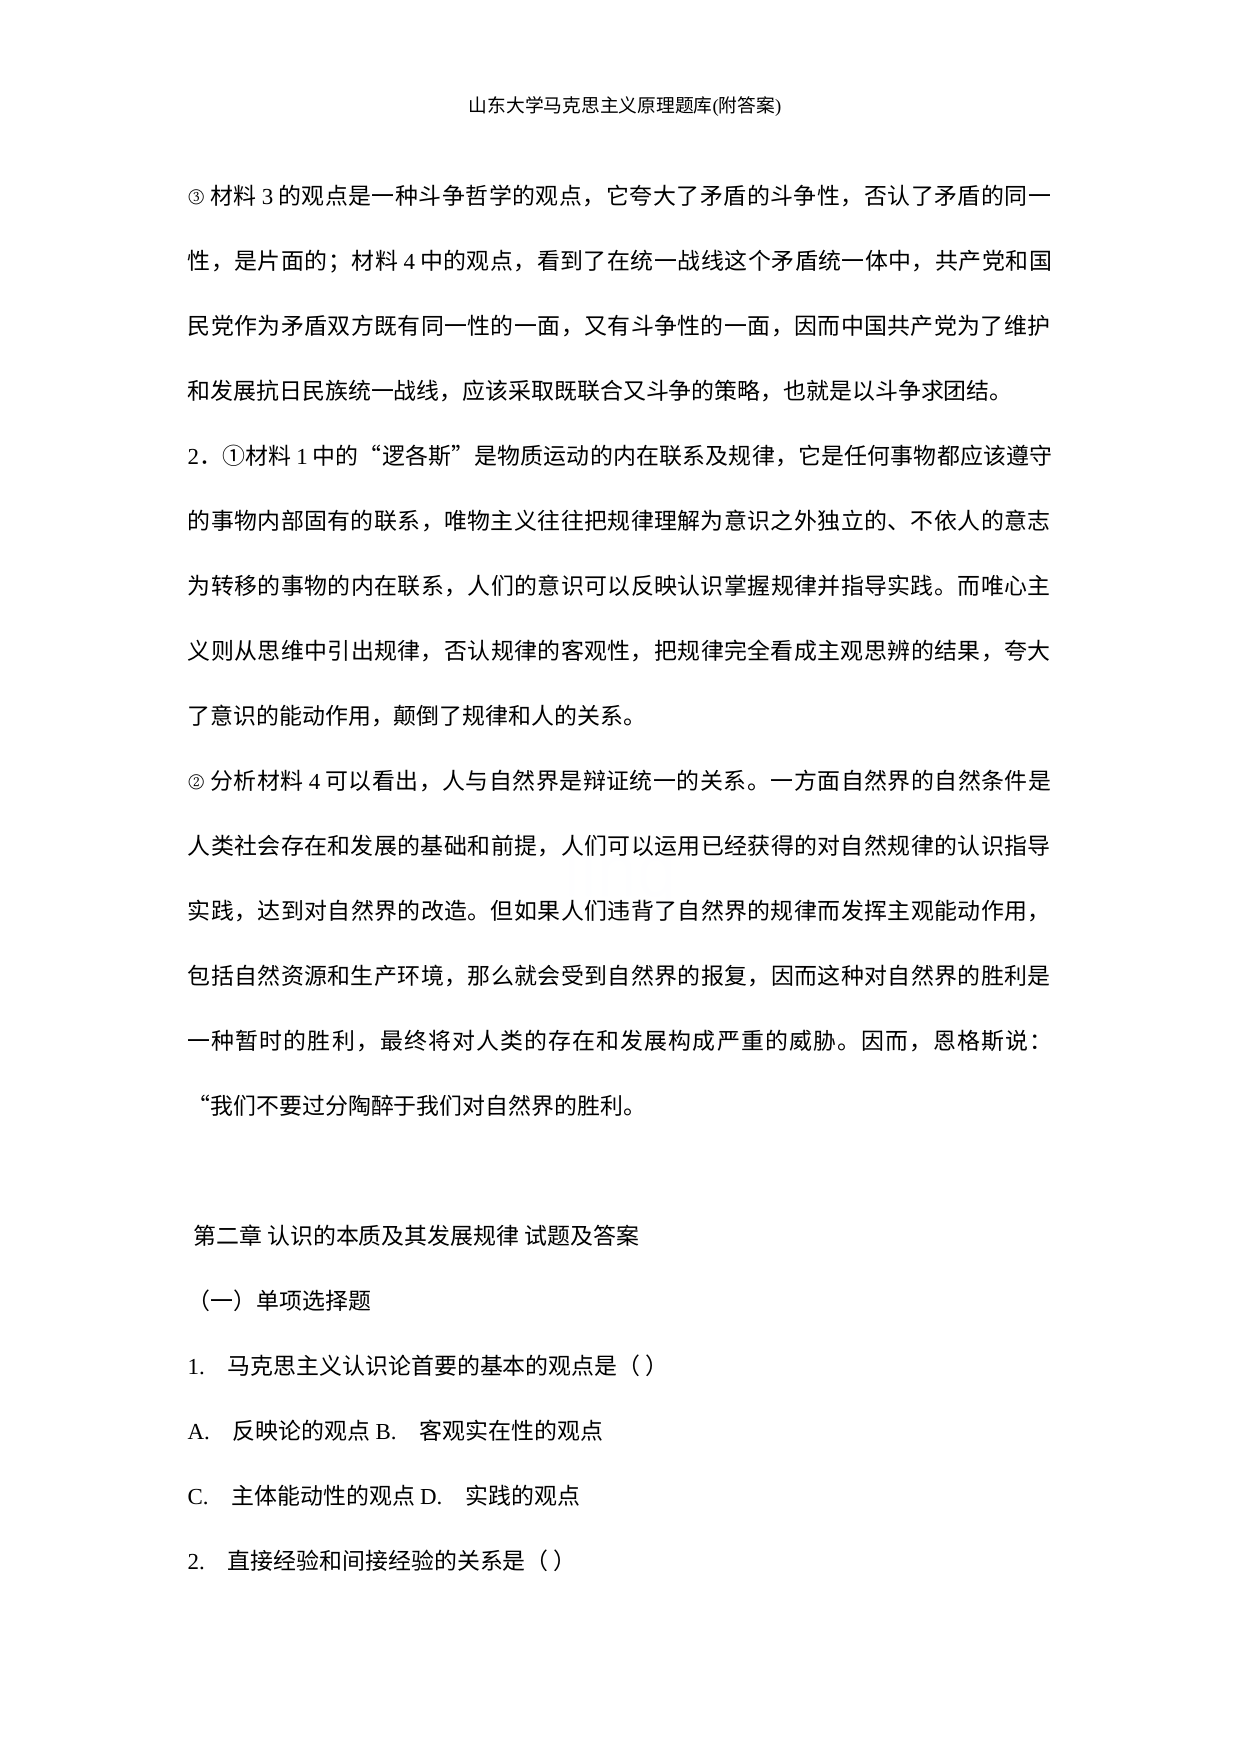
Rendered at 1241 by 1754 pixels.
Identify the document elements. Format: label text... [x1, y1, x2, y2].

text 2．①材料1中的“逻各斯”是物质运动的内在联系及规律，它是任何事物都应该遵守的事物内部固有的联系，唯物主义往往把规律理解为意识之外独立的、不依人的意志为转移的事物的内在联系，人们的意识可以反映认识掌握规律并指导实践。而唯心主义则从思维中引出规律，否认规律的客观性，把规律完全看成主观思辨的结果，夸大了意识的能动作用，颠倒了规律和人的关系。 [187, 422, 1053, 747]
text A. 反映论的观点 B. 客观实在性的观点 [187, 1397, 1053, 1462]
text C. 主体能动性的观点 D. 实践的观点 [187, 1462, 1053, 1527]
text ②分析材料4可以看出，人与自然界是辩证统一的关系。一方面自然界的自然条件是人类社会存在和发展的基础和前提，人们可以运用已经获得的对自然规律的认识指导实践，达到对自然界的改造。但如果人们违背了自然界的规律而发挥主观能动作用，包括自然资源和生产环境，那么就会受到自然界的报复，因而这种对自然界的胜利是一种暂时的胜利，最终将对人类的存在和发展构成严重的威胁。因而，恩格斯说：“我们不要过分陶醉于我们对自然界的胜利。 [187, 747, 1053, 1137]
text ③材料3的观点是一种斗争哲学的观点，它夸大了矛盾的斗争性，否认了矛盾的同一性，是片面的；材料4中的观点，看到了在统一战线这个矛盾统一体中，共产党和国民党作为矛盾双方既有同一性的一面，又有斗争性的一面，因而中国共产党为了维护和发展抗日民族统一战线，应该采取既联合又斗争的策略，也就是以斗争求团结。 [187, 162, 1053, 422]
text 1. 马克思主义认识论首要的基本的观点是（ ） [187, 1332, 1053, 1397]
text （一）单项选择题 [187, 1267, 1053, 1332]
text 2. 直接经验和间接经验的关系是（ ） [187, 1527, 1053, 1592]
text 第二章 认识的本质及其发展规律 试题及答案 [187, 1202, 1053, 1267]
